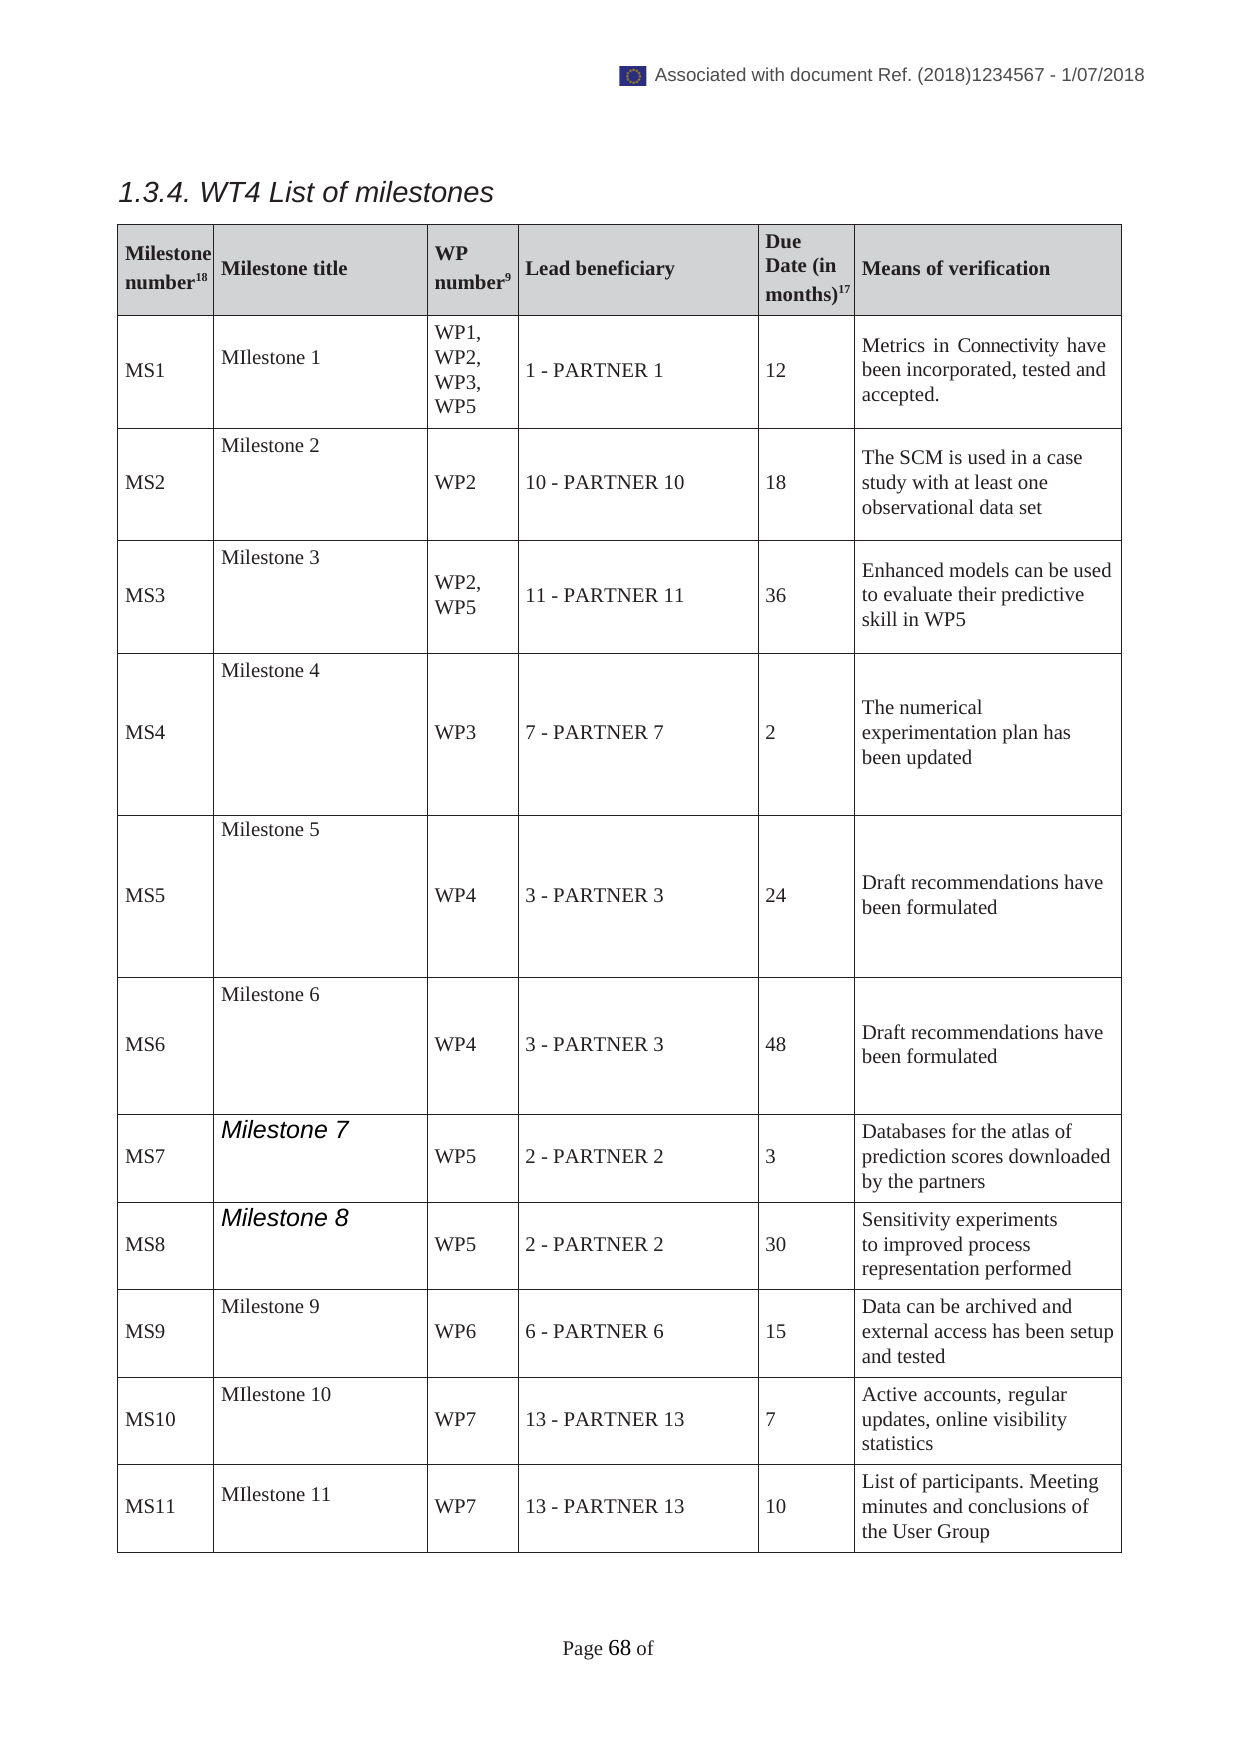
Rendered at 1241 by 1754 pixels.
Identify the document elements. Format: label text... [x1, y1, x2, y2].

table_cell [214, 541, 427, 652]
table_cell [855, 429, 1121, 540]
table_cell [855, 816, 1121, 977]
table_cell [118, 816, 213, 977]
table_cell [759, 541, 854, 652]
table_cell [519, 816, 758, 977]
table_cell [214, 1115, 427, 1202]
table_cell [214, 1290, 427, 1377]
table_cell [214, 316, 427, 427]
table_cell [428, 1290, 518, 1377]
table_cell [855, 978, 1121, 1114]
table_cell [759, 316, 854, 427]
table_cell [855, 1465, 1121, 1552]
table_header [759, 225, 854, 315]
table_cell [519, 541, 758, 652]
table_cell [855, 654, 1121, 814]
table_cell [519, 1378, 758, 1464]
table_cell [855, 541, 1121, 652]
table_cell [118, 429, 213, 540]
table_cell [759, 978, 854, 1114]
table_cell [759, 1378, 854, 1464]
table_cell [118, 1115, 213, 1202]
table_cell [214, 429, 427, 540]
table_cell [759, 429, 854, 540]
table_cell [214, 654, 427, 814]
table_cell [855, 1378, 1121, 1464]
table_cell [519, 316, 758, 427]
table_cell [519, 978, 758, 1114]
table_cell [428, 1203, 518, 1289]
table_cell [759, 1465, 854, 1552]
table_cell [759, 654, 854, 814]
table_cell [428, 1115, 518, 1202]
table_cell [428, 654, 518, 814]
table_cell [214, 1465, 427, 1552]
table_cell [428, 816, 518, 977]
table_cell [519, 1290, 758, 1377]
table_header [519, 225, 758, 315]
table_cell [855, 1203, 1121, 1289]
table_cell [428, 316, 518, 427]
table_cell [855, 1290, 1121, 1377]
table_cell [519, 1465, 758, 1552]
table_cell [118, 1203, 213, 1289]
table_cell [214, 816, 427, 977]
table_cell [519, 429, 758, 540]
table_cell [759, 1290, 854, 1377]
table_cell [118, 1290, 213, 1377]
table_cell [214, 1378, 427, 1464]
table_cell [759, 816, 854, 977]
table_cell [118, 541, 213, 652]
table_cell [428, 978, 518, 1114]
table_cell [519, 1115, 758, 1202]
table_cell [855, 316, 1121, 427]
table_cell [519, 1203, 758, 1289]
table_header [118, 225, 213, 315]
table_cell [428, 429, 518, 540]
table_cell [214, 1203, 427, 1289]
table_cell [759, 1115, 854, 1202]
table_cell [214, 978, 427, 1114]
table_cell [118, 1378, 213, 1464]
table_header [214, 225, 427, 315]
picture [619, 66, 647, 86]
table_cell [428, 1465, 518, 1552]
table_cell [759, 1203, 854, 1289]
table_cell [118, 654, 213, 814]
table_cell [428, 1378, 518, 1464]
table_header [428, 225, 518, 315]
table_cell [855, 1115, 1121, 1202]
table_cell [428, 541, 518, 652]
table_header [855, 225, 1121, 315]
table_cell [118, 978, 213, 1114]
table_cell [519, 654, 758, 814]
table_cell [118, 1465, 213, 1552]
subtitle WT4 List of milestones [118, 175, 1140, 208]
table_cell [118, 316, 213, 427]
